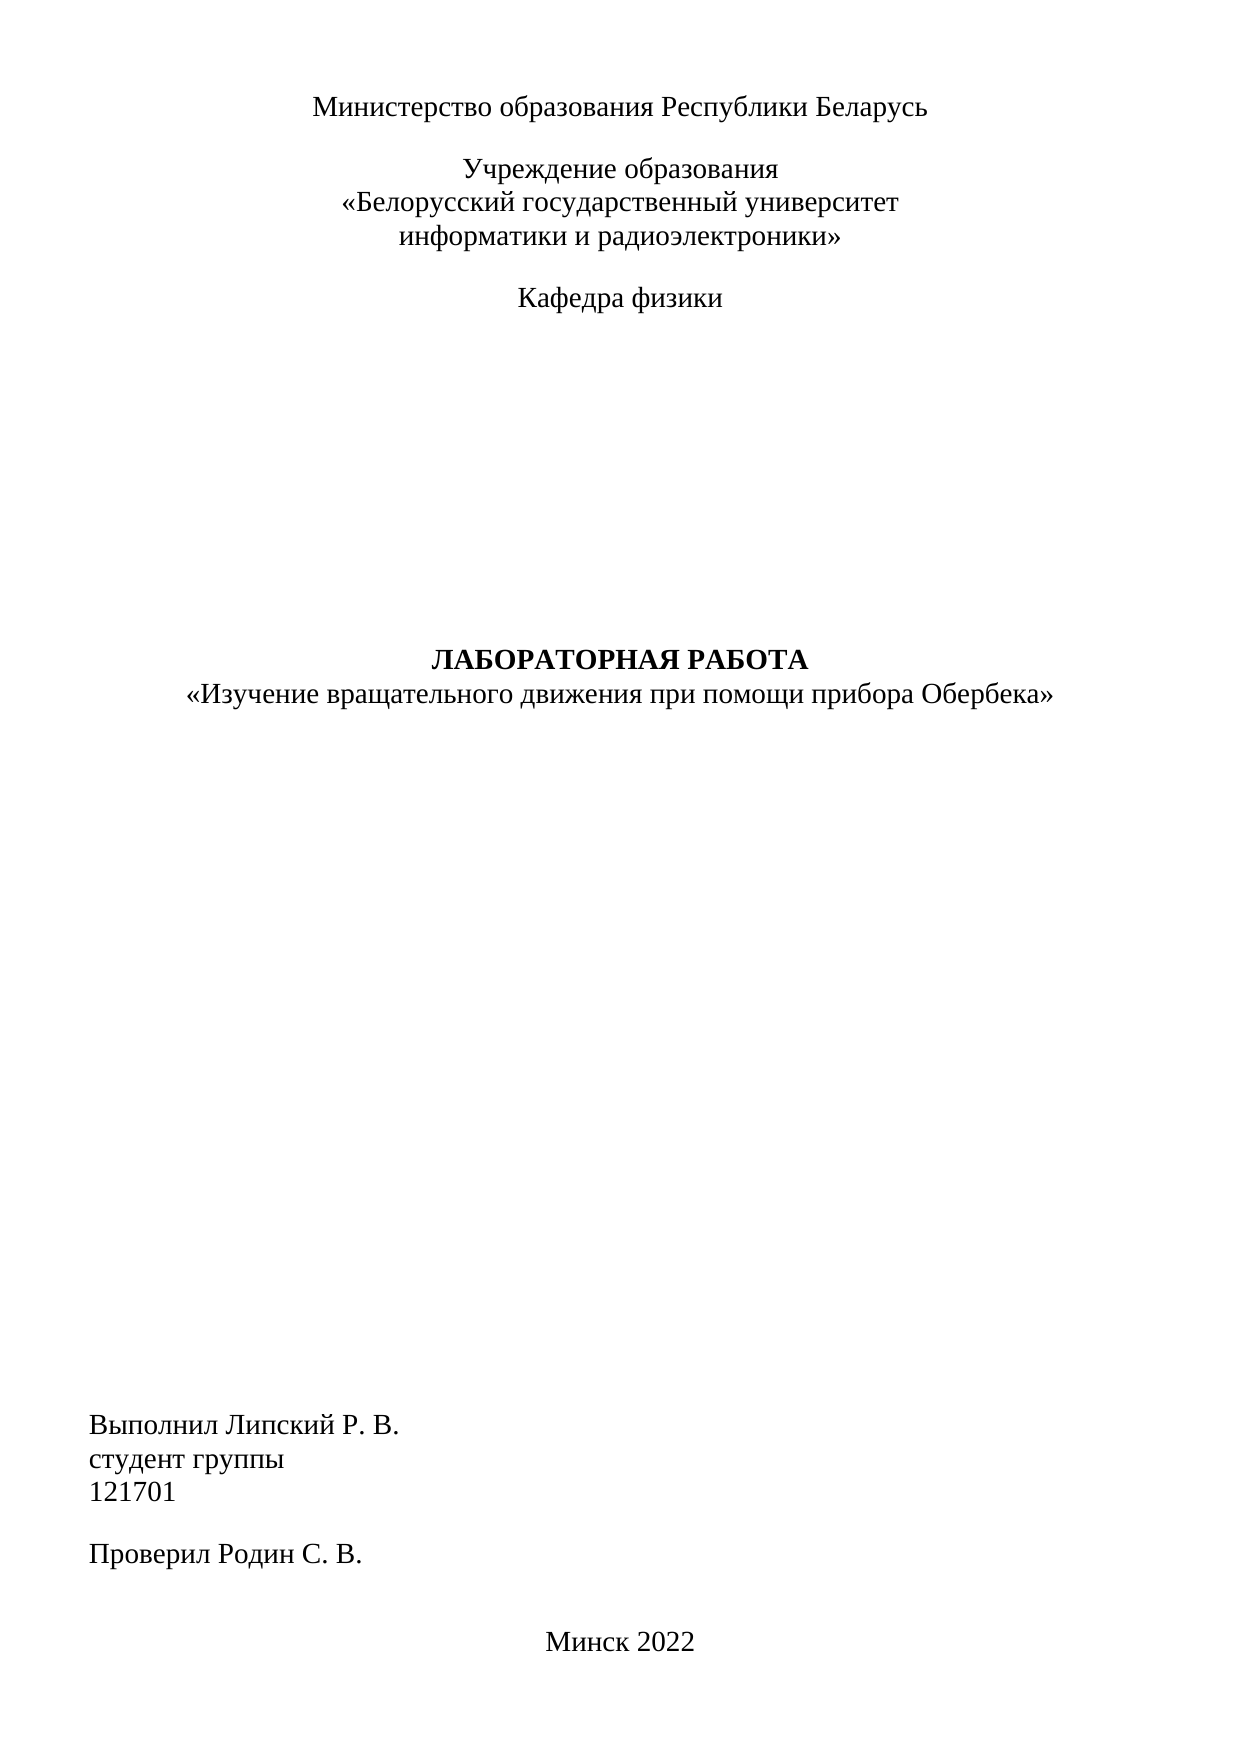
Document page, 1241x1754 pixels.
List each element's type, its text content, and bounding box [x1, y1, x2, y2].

text Министерство образования Республики Беларусь [89, 89, 1152, 122]
text «Изучение вращательного движения при помощи прибора Обербека» [89, 676, 1152, 709]
text Проверил Родин С. В. [89, 1537, 1152, 1570]
text Выполнил Липский Р. В. [89, 1407, 1152, 1441]
text «Белорусский государственный университет [89, 184, 1152, 218]
text 121701 [89, 1474, 1152, 1508]
text ЛАБОРАТОРНАЯ РАБОТА [89, 642, 1152, 676]
text Учреждение образования [89, 151, 1152, 184]
text информатики и радиоэлектроники» [89, 218, 1152, 252]
text студент группы [89, 1441, 1152, 1474]
text Кафедра физики [89, 280, 1152, 314]
text Минск 2022 [89, 1624, 1152, 1657]
